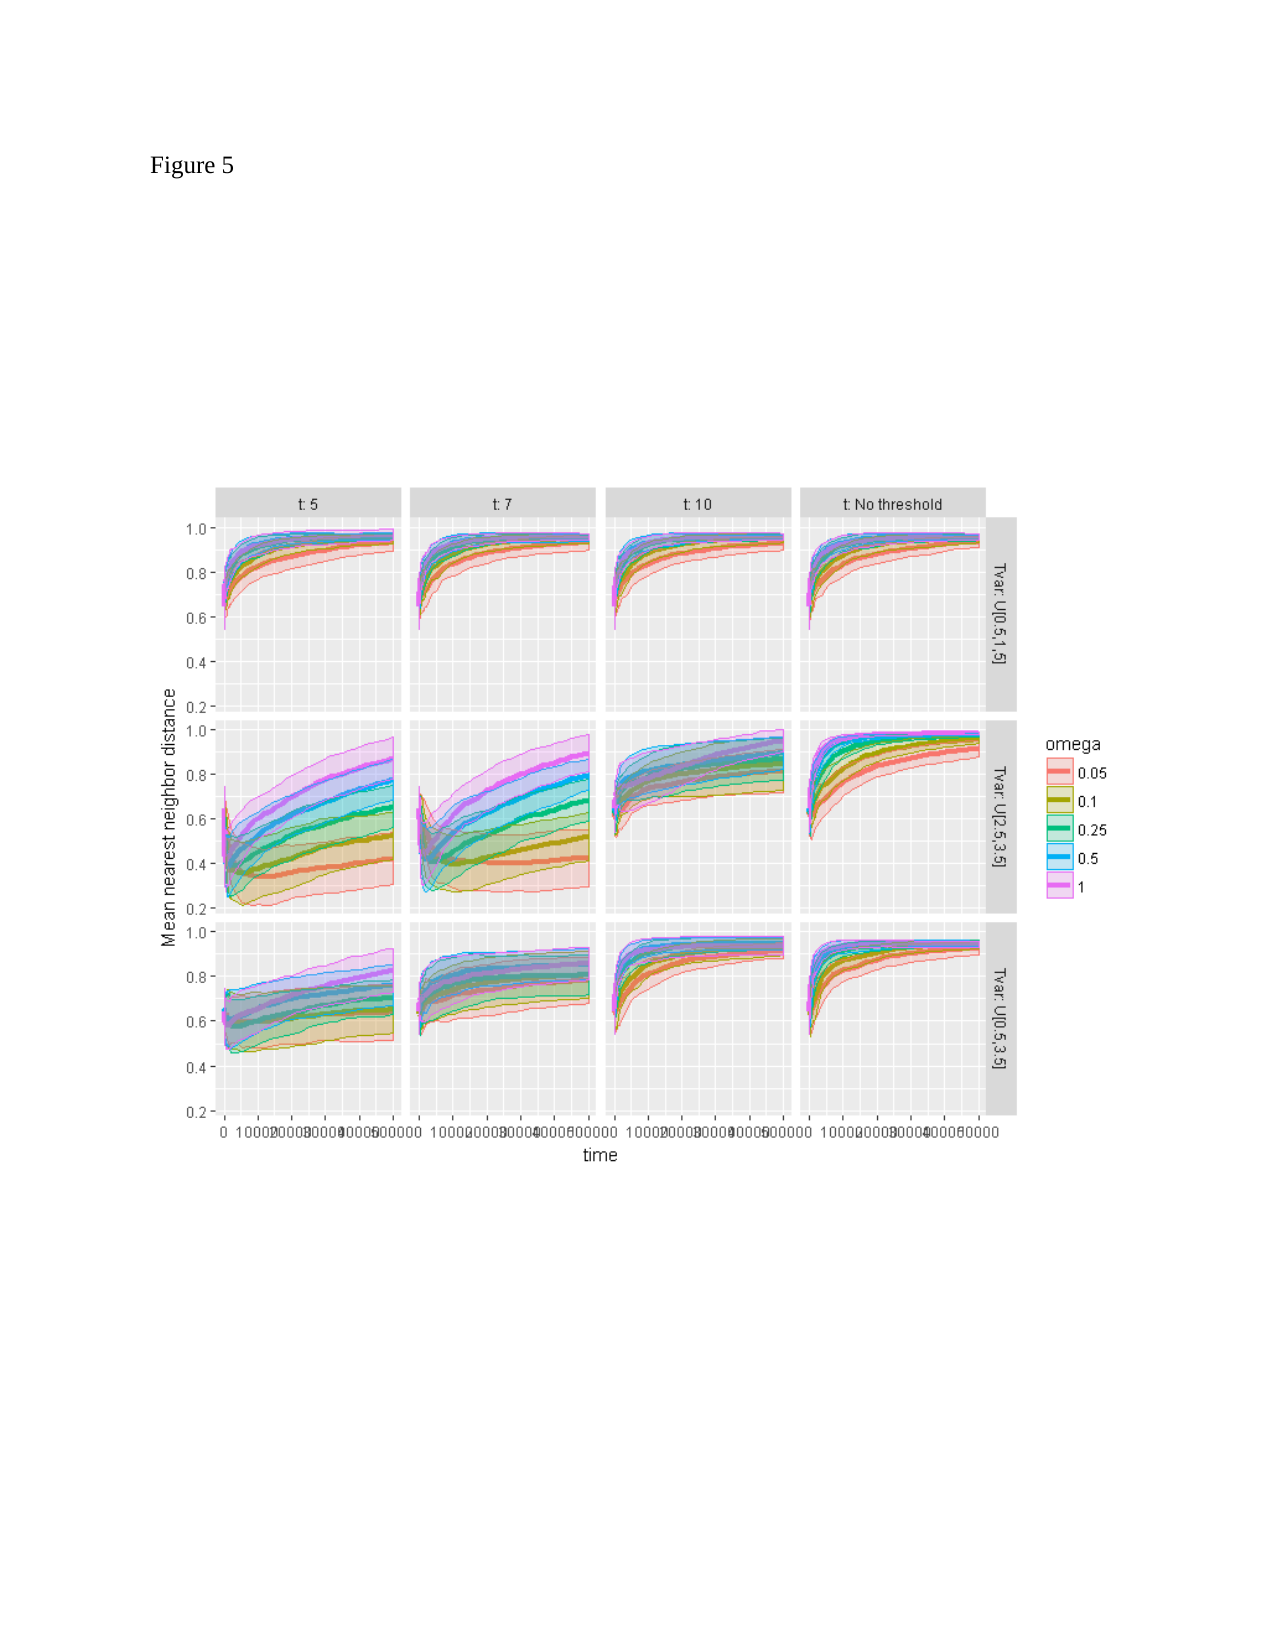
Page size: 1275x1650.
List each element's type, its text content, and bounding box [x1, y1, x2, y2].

text Figure 5 [150, 150, 1125, 179]
picture [150, 480, 1122, 1168]
